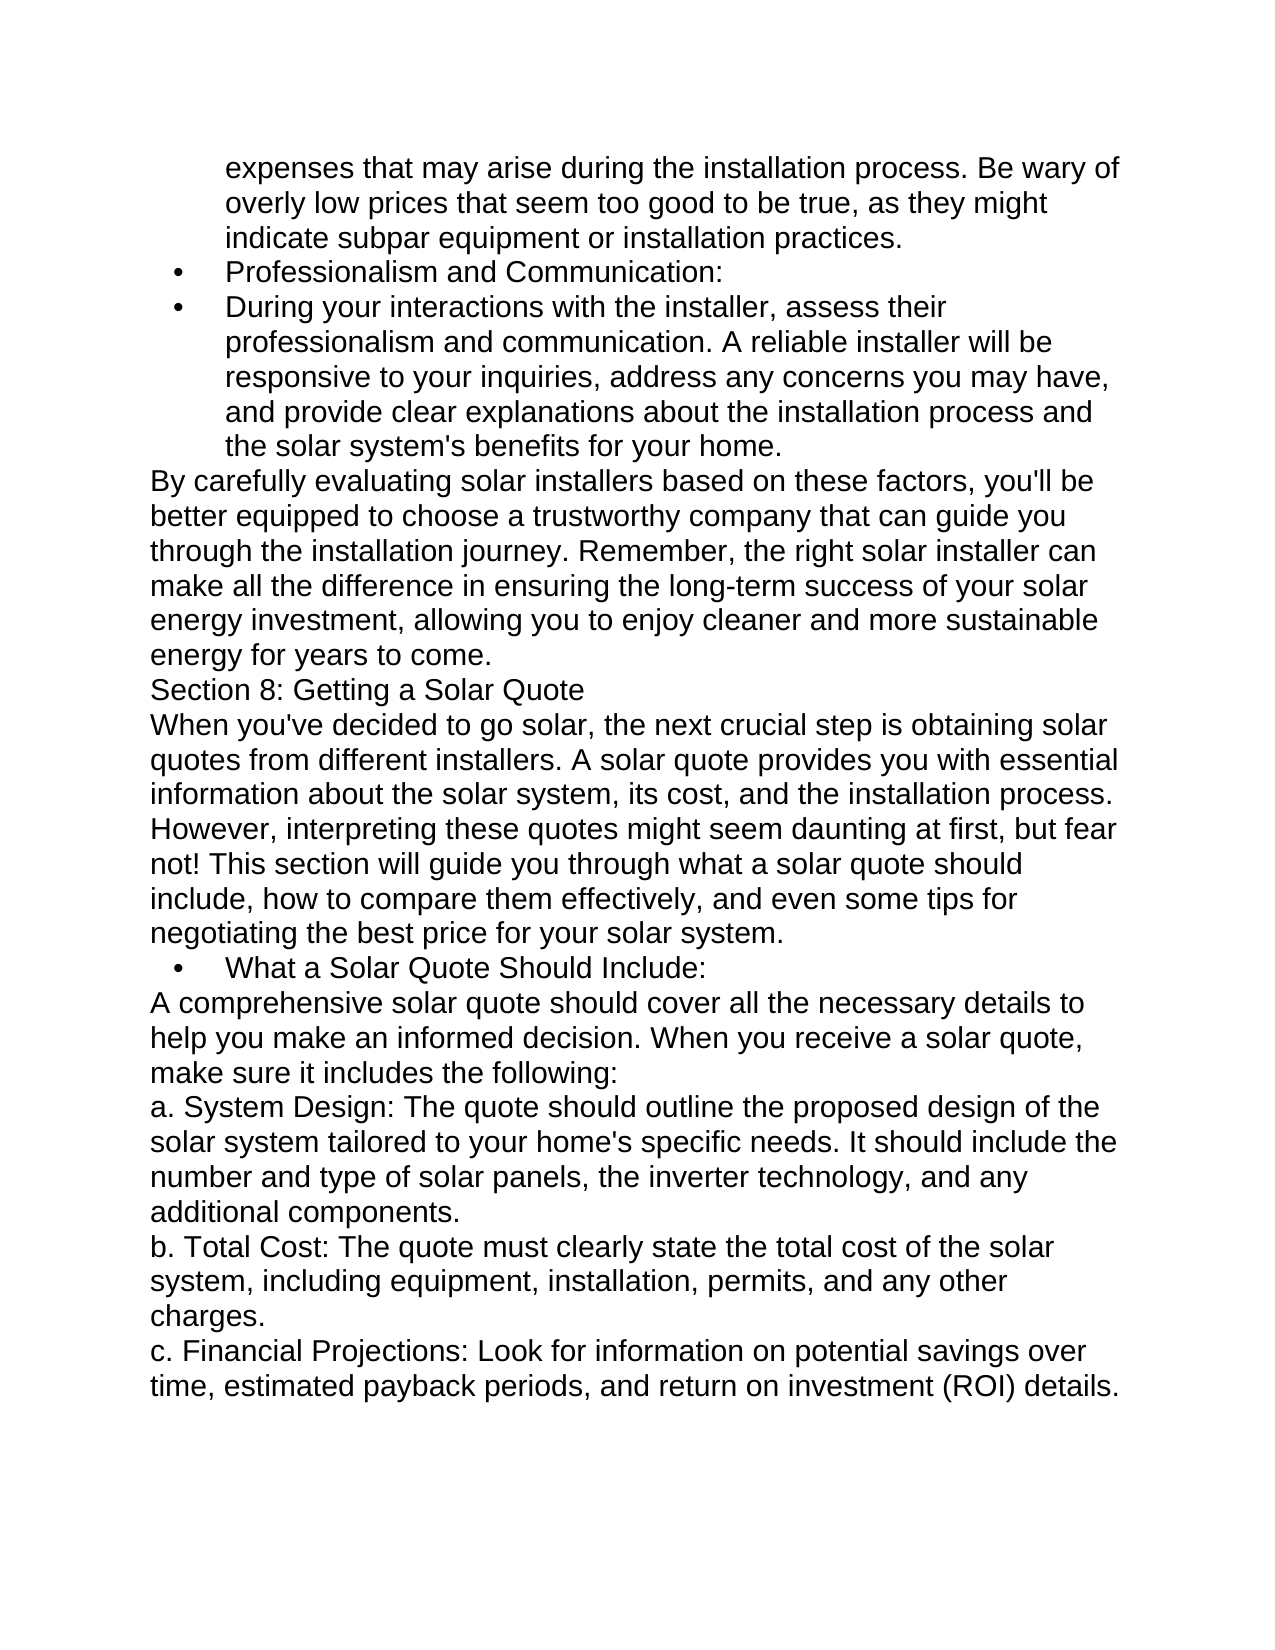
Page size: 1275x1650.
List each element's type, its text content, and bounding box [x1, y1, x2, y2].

text a. System Design: The quote should outline the proposed design of the solar system tailored to your home's specific needs. It should include the number and type of solar panels, the inverter technology, and any additional components. [150, 1089, 1125, 1228]
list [173, 150, 1125, 254]
text When you've decided to go solar, the next crucial step is obtaining solar quotes from different installers. A solar quote provides you with essential information about the solar system, its cost, and the installation process. However, interpreting these quotes might seem daunting at first, but fear not! This section will guide you through what a solar quote should include, how to compare them effectively, and even some tips for negotiating the best price for your solar system. [150, 707, 1125, 950]
text b. Total Cost: The quote must clearly state the total cost of the solar system, including equipment, installation, permits, and any other charges. [150, 1228, 1125, 1333]
text A comprehensive solar quote should cover all the necessary details to help you make an informed decision. When you receive a solar quote, make sure it includes the following: [150, 985, 1125, 1089]
list What a Solar Quote Should Include: [173, 950, 1125, 985]
text Section 8: Getting a Solar Quote [150, 672, 1125, 707]
list During your interactions with the installer, assess their professionalism and communication. A reliable installer will be responsive to your inquiries, address any concerns you may have, and provide clear explanations about the installation process and the solar system's benefits for your home. [173, 289, 1125, 463]
list Professionalism and Communication: [173, 254, 1125, 289]
text By carefully evaluating solar installers based on these factors, you'll be better equipped to choose a trustworthy company that can guide you through the installation journey. Remember, the right solar installer can make all the difference in ensuring the long-term success of your solar energy investment, allowing you to enjoy cleaner and more sustainable energy for years to come. [150, 463, 1125, 672]
text c. Financial Projections: Look for information on potential savings over time, estimated payback periods, and return on investment (ROI) details. [150, 1333, 1125, 1402]
